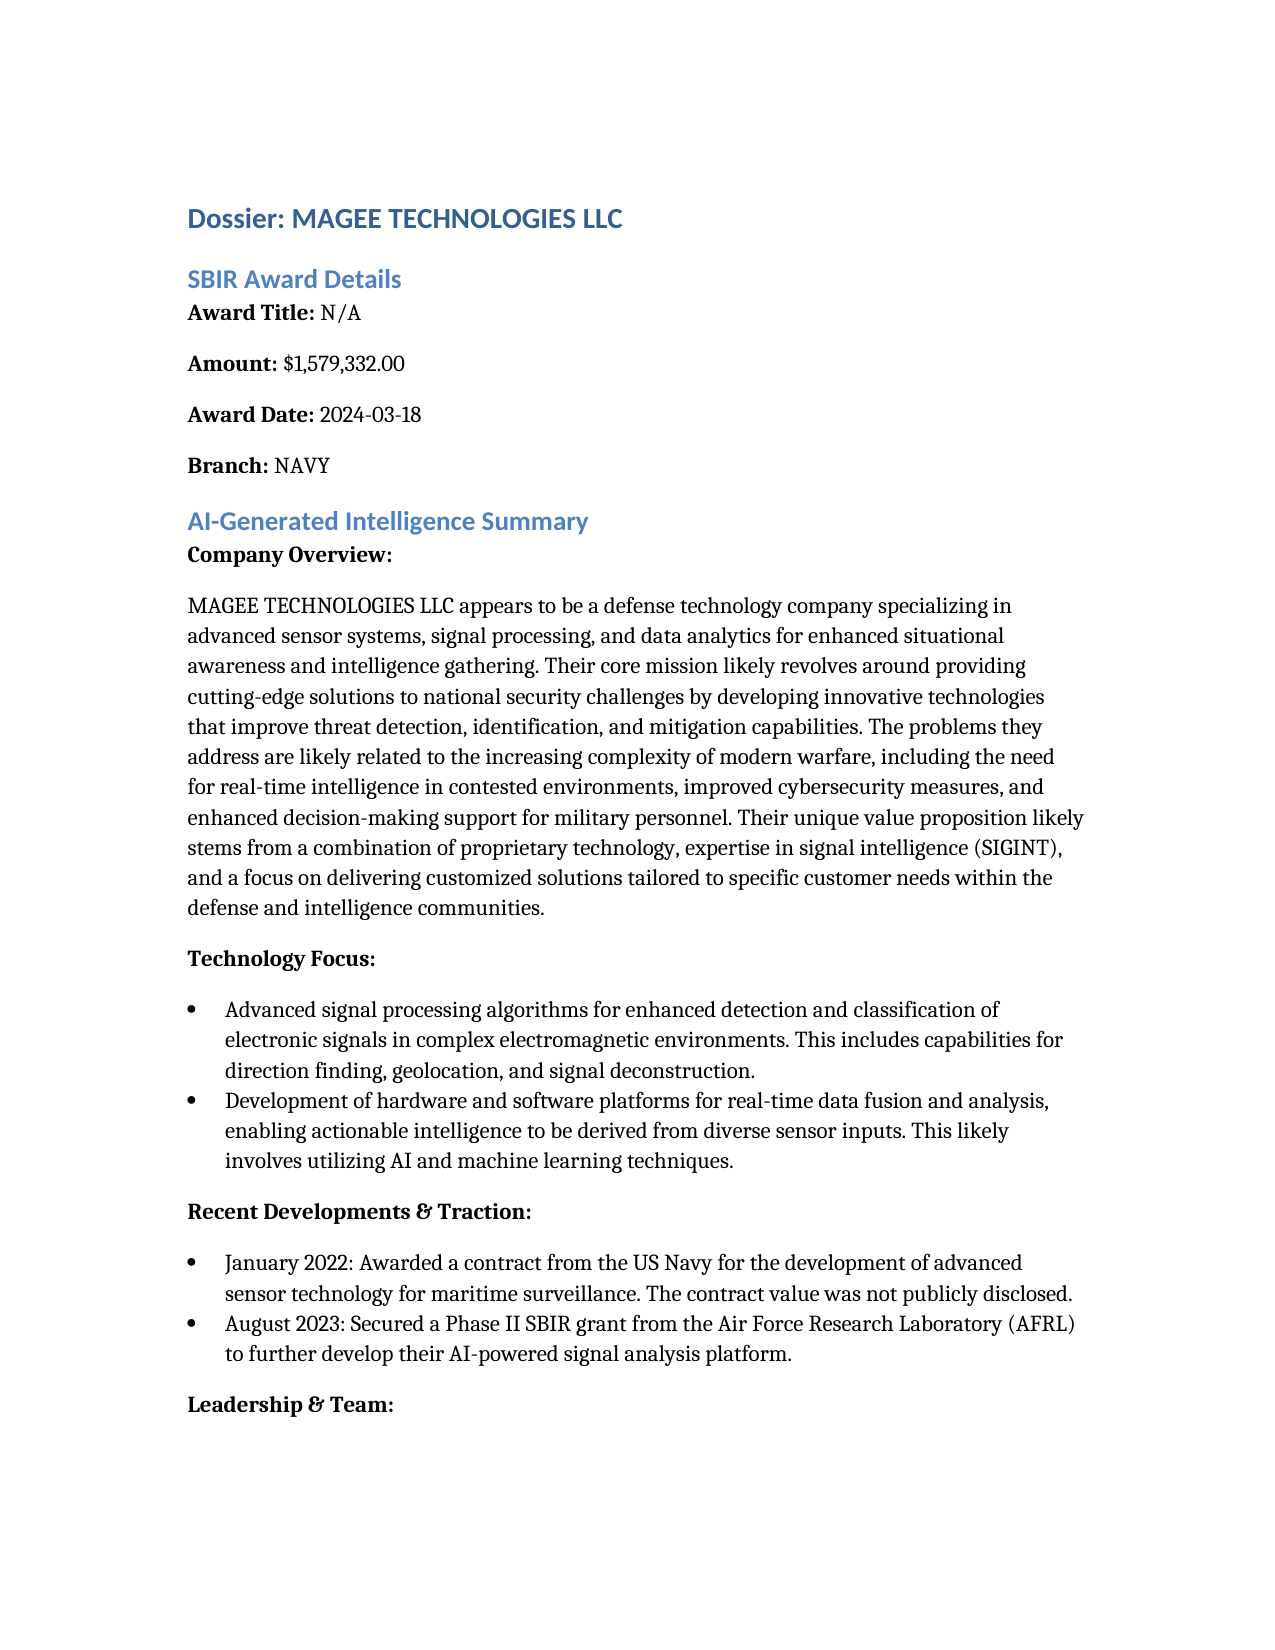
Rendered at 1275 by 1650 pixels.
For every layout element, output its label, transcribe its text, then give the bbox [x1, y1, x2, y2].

list August 2023: Secured a Phase II SBIR grant from the Air Force Research Laboratory (AFRL) to further develop their AI-powered signal analysis platform. [187, 1311, 1087, 1367]
list Advanced signal processing algorithms for enhanced detection and classification of electronic signals in complex electromagnetic environments. This includes capabilities for direction finding, geolocation, and signal deconstruction. [187, 997, 1087, 1084]
text Award Date: 2024-03-18 [187, 402, 1087, 428]
subtitle Dossier: MAGEE TECHNOLOGIES LLC [187, 200, 1087, 236]
text Award Title: N/A [187, 300, 1087, 326]
text Leadership & Team: [187, 1392, 1087, 1418]
text Company Overview: [187, 542, 1087, 568]
text Branch: NAVY [187, 453, 1087, 479]
text MAGEE TECHNOLOGIES LLC appears to be a defense technology company specializing in advanced sensor systems, signal processing, and data analytics for enhanced situational awareness and intelligence gathering. Their core mission likely revolves around providing cutting-edge solutions to national security challenges by developing innovative technologies that improve threat detection, identification, and mitigation capabilities. The problems they address are likely related to the increasing complexity of modern warfare, including the need for real-time intelligence in contested environments, improved cybersecurity measures, and enhanced decision-making support for military personnel. Their unique value proposition likely stems from a combination of proprietary technology, expertise in signal intelligence (SIGINT), and a focus on delivering customized solutions tailored to specific customer needs within the defense and intelligence communities. [187, 593, 1087, 921]
text Amount: $1,579,332.00 [187, 351, 1087, 377]
subtitle SBIR Award Details [187, 262, 1087, 295]
list January 2022: Awarded a contract from the US Navy for the development of advanced sensor technology for maritime surveillance. The contract value was not publicly disclosed. [187, 1250, 1087, 1307]
text Recent Developments & Traction: [187, 1199, 1087, 1225]
subtitle AI-Generated Intelligence Summary [187, 504, 1087, 537]
text Technology Focus: [187, 946, 1087, 972]
list Development of hardware and software platforms for real-time data fusion and analysis, enabling actionable intelligence to be derived from diverse sensor inputs. This likely involves utilizing AI and machine learning techniques. [187, 1088, 1087, 1174]
